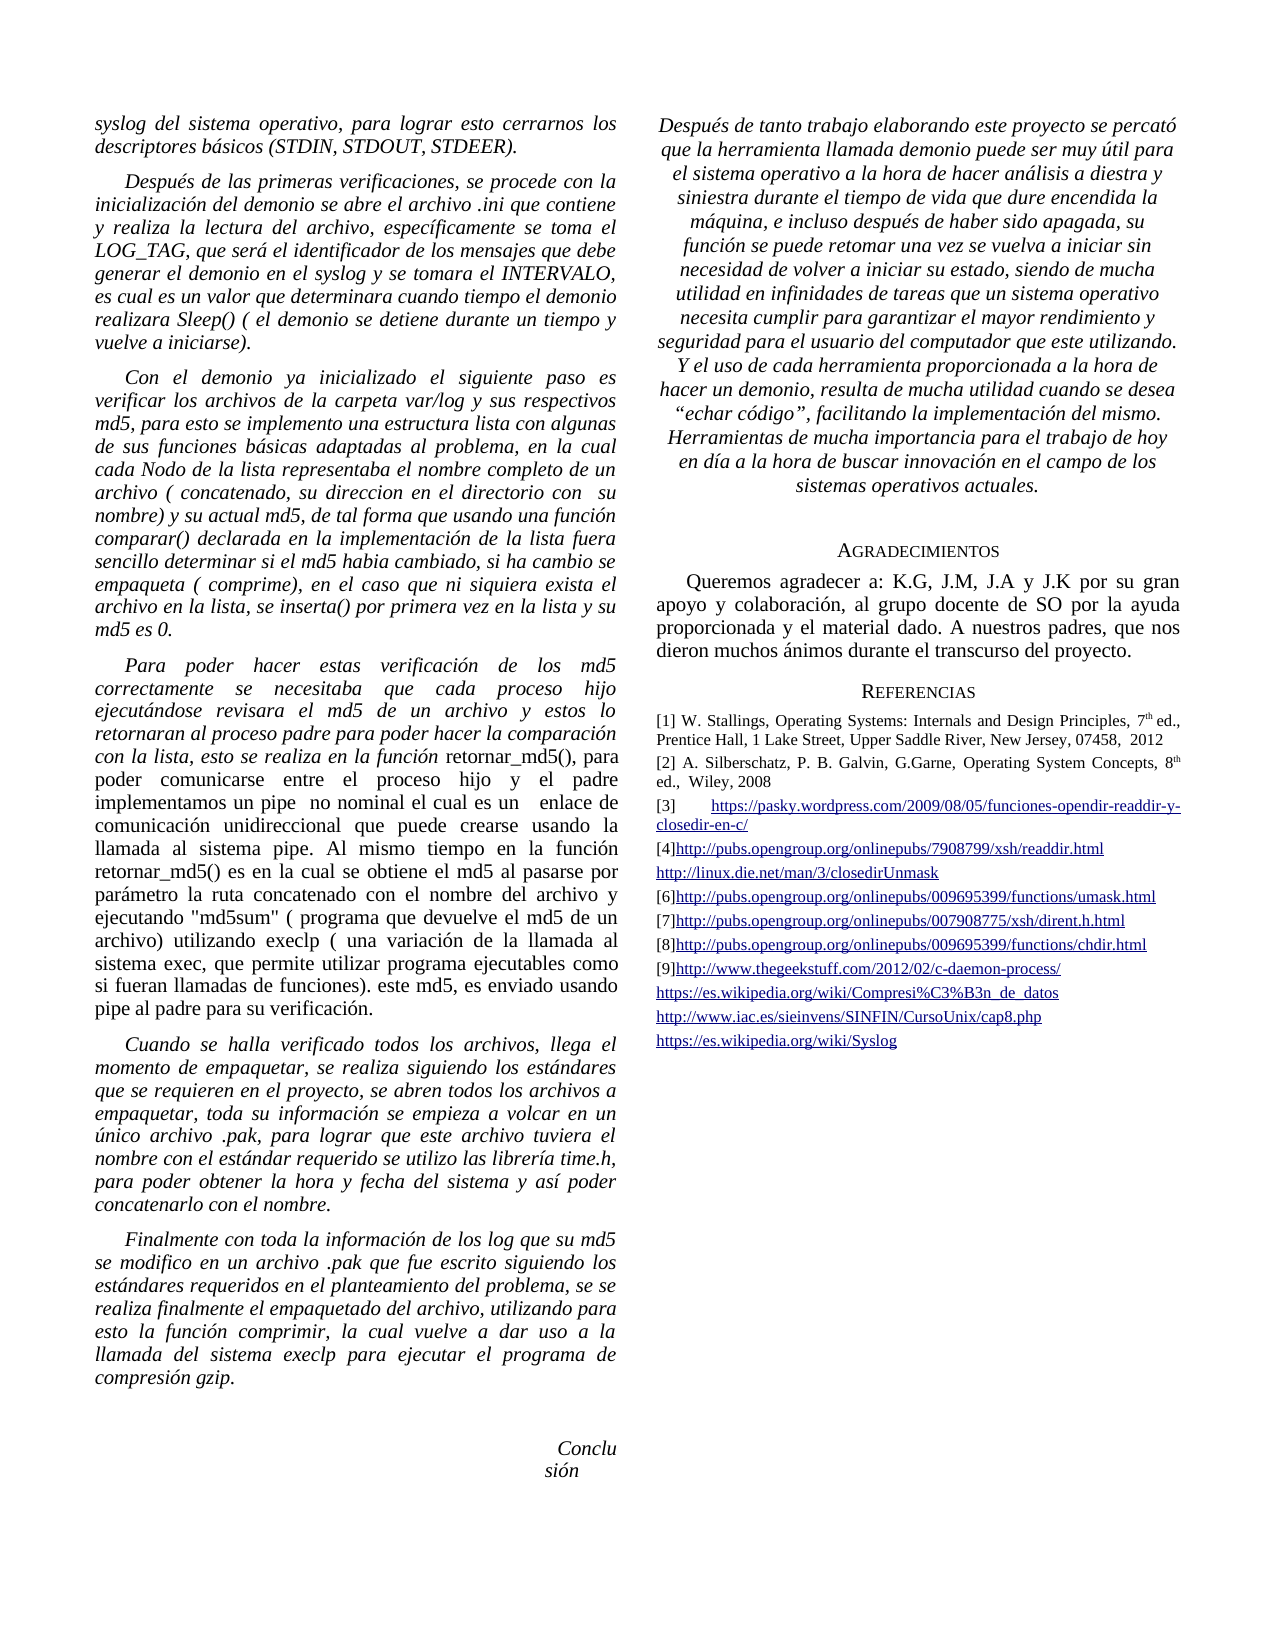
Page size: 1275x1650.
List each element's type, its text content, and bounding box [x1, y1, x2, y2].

list http://linux.die.net/man/3/closedirUnmask [656, 863, 1181, 882]
list [3] https://pasky.wordpress.com/2009/08/05/funciones-opendir-readdir-y-closedir-en-c/ [656, 797, 1181, 834]
text Finalmente con toda la información de los log que su md5 se modifico en un archivo .pak que fue escrito siguiendo los estándares requeridos en el planteamiento del problema, se se realiza finalmente el empaquetado del archivo, utilizando para esto la función comprimir, la cual vuelve a dar uso a la llamada del sistema execlp para ejecutar el programa de compresión gzip. [94, 1229, 619, 1389]
list [6]http://pubs.opengroup.org/onlinepubs/009695399/functions/umask.html [656, 887, 1181, 906]
text Después de tanto trabajo elaborando este proyecto se percató que la herramienta llamada demonio puede ser muy útil para el sistema operativo a la hora de hacer análisis a diestra y siniestra durante el tiempo de vida que dure encendida la máquina, e incluso después de haber sido apagada, su función se puede retomar una vez se vuelva a iniciar sin necesidad de volver a iniciar su estado, siendo de mucha utilidad en infinidades de tareas que un sistema operativo necesita cumplir para garantizar el mayor rendimiento y seguridad para el usuario del computador que este utilizando. [656, 112, 1181, 353]
text Queremos agradecer a: K.G, J.M, J.A y J.K por su gran apoyo y colaboración, al grupo docente de SO por la ayuda proporcionada y el material dado. A nuestros padres, que nos dieron muchos ánimos durante el transcurso del proyecto. [656, 571, 1181, 662]
text Conclusión [544, 1437, 619, 1482]
list [8]http://pubs.opengroup.org/onlinepubs/009695399/functions/chdir.html [656, 935, 1181, 954]
text Cuando se halla verificado todos los archivos, llega el momento de empaquetar, se realiza siguiendo los estándares que se requieren en el proyecto, se abren todos los archivos a empaquetar, toda su información se empieza a volcar en un único archivo .pak, para lograr que este archivo tuviera el nombre con el estándar requerido se utilizo las librería time.h, para poder obtener la hora y fecha del sistema y así poder concatenarlo con el nombre. [94, 1033, 619, 1216]
text Con el demonio ya inicializado el siguiente paso es verificar los archivos de la carpeta var/log y sus respectivos md5, para esto se implemento una estructura lista con algunas de sus funciones básicas adaptadas al problema, en la cual cada Nodo de la lista representaba el nombre completo de un archivo ( concatenado, su direccion en el directorio con su nombre) y su actual md5, de tal forma que usando una función comparar() declarada en la implementación de la lista fuera sencillo determinar si el md5 habia cambiado, si ha cambio se empaqueta ( comprime), en el caso que ni siquiera exista el archivo en la lista, se inserta() por primera vez en la lista y su md5 es 0. [94, 366, 619, 641]
list https://es.wikipedia.org/wiki/Syslog [656, 1031, 1181, 1162]
list https://es.wikipedia.org/wiki/Compresi%C3%B3n_de_datos [656, 983, 1181, 1002]
list [2] A. Silberschatz, P. B. Galvin, G.Garne, Operating System Concepts, 8th ed., Wiley, 2008 [656, 754, 1181, 791]
subtitle Referencias [656, 679, 1181, 703]
list [4]http://pubs.opengroup.org/onlinepubs/7908799/xsh/readdir.html [656, 839, 1181, 858]
text Después de las primeras verificaciones, se procede con la inicialización del demonio se abre el archivo .ini que contiene y realiza la lectura del archivo, específicamente se toma el LOG_TAG, que será el identificador de los mensajes que debe generar el demonio en el syslog y se tomara el INTERVALO, es cual es un valor que determinara cuando tiempo el demonio realizara Sleep() ( el demonio se detiene durante un tiempo y vuelve a iniciarse). [94, 171, 619, 354]
subtitle Agradecimientos [656, 538, 1181, 562]
list [1] W. Stallings, Operating Systems: Internals and Design Principles, 7th ed., Prentice Hall, 1 Lake Street, Upper Saddle River, New Jersey, 07458, 2012 [656, 711, 1181, 749]
text Y el uso de cada herramienta proporcionada a la hora de hacer un demonio, resulta de mucha utilidad cuando se desea “echar código”, facilitando la implementación del mismo. Herramientas de mucha importancia para el trabajo de hoy en día a la hora de buscar innovación en el campo de los sistemas operativos actuales. [656, 353, 1181, 497]
list [9]http://www.thegeekstuff.com/2012/02/c-daemon-process/ [656, 959, 1181, 978]
list http://www.iac.es/sieinvens/SINFIN/CursoUnix/cap8.php [656, 1007, 1181, 1026]
text Para poder hacer estas verificación de los md5 correctamente se necesitaba que cada proceso hijo ejecutándose revisara el md5 de un archivo y estos lo retornaran al proceso padre para poder hacer la comparación con la lista, esto se realiza en la función retornar_md5(), para poder comunicarse entre el proceso hijo y el padre implementamos un pipe no nominal el cual es un enlace de comunicación unidireccional que puede crearse usando la llamada al sistema pipe. Al mismo tiempo en la función retornar_md5() es en la cual se obtiene el md5 al pasarse por parámetro la ruta concatenado con el nombre del archivo y ejecutando "md5sum" ( programa que devuelve el md5 de un archivo) utilizando execlp ( una variación de la llamada al sistema exec, que permite utilizar programa ejecutables como si fueran llamadas de funciones). este md5, es enviado usando pipe al padre para su verificación. [94, 654, 619, 1020]
list [7]http://pubs.opengroup.org/onlinepubs/007908775/xsh/dirent.h.html [656, 911, 1181, 930]
